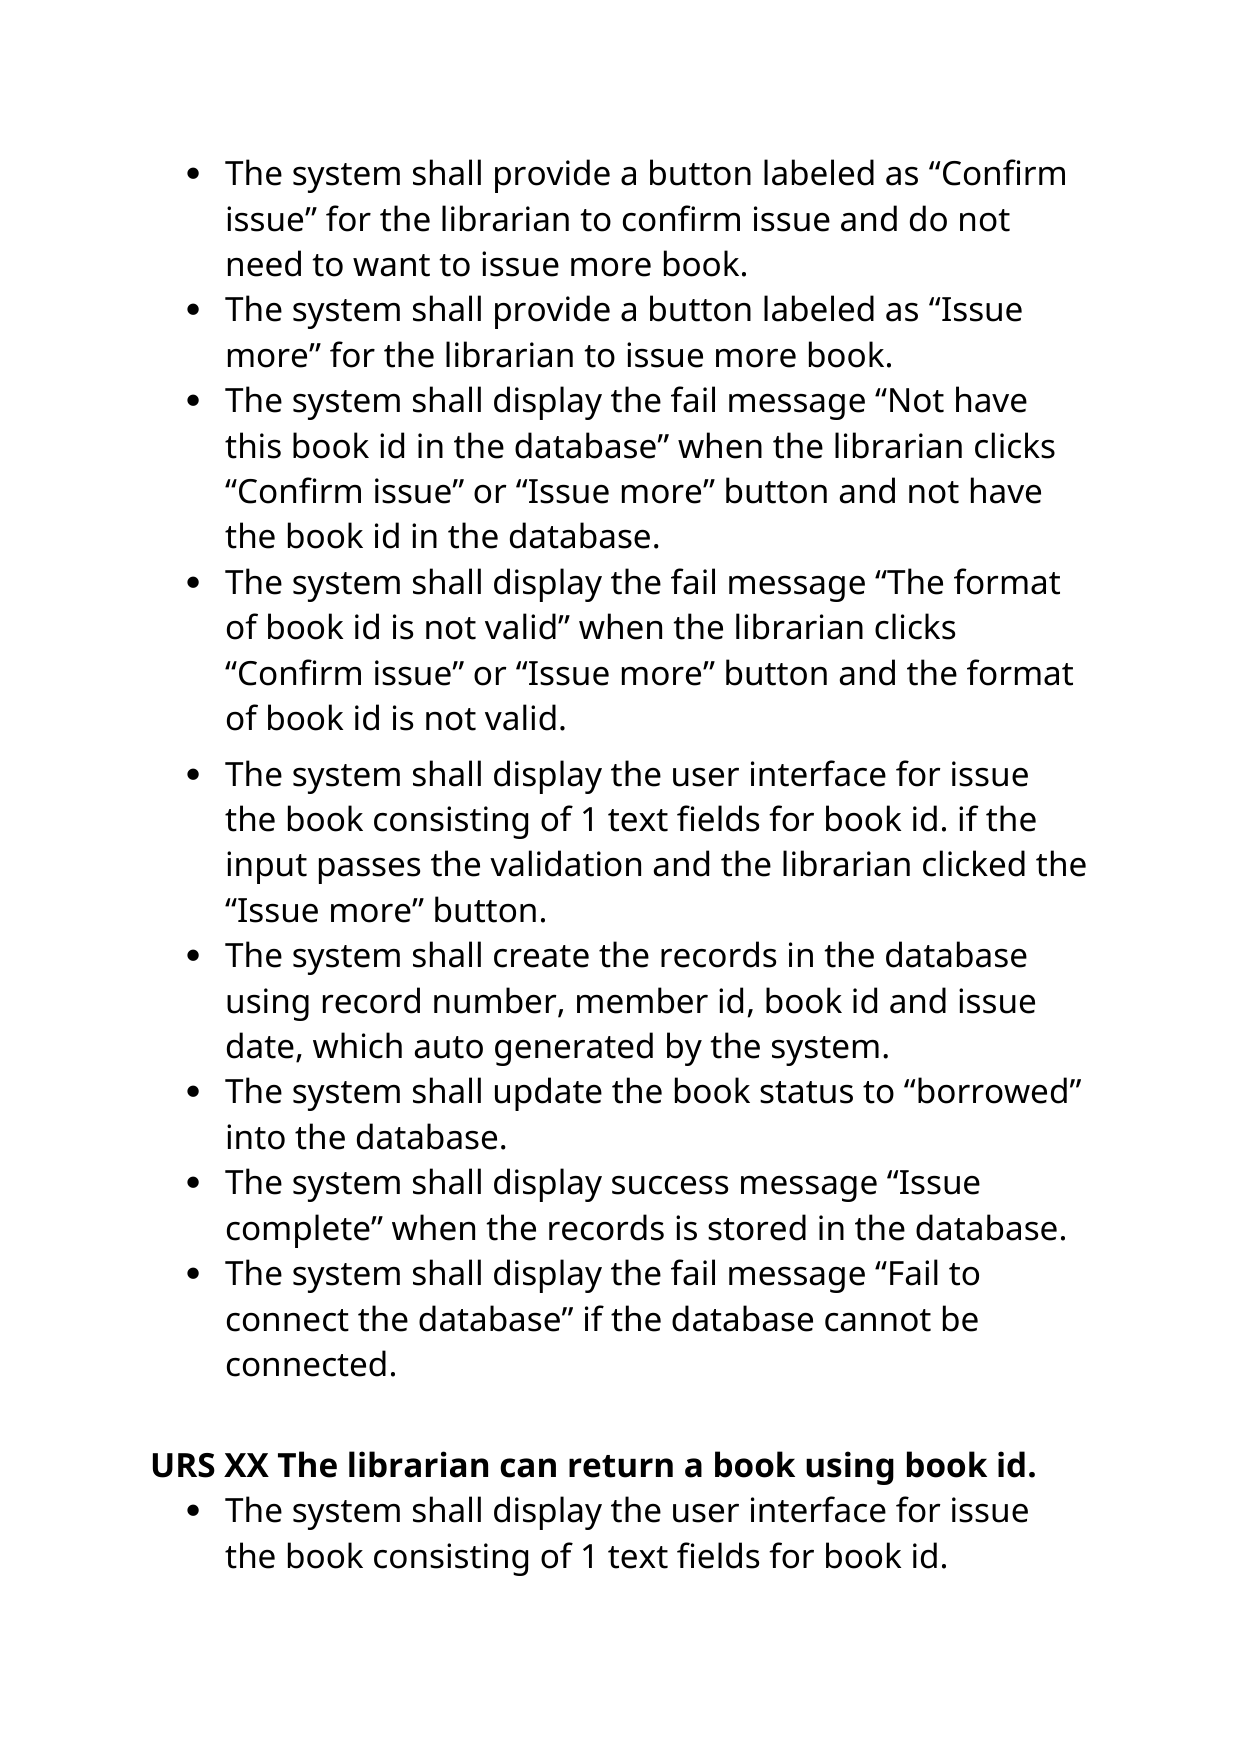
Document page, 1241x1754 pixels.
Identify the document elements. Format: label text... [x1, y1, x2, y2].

text URS XX The librarian can return a book using book id. [150, 1442, 1090, 1487]
list The system shall provide a button labeled as “Confirm issue” for the librarian to confirm issue and do not need to want to issue more book. [187, 150, 1090, 286]
list The system shall display success message “Issue complete” when the records is stored in the database. [187, 1159, 1090, 1250]
list The system shall update the book status to “borrowed” into the database. [187, 1068, 1090, 1159]
list The system shall display the fail message “The format of book id is not valid” when the librarian clicks “Confirm issue” or “Issue more” button and the format of book id is not valid. [187, 559, 1090, 740]
list The system shall provide a button labeled as “Issue more” for the librarian to issue more book. [187, 286, 1090, 377]
list The system shall display the user interface for issue the book consisting of 1 text fields for book id. [187, 1487, 1090, 1578]
list The system shall display the user interface for issue the book consisting of 1 text fields for book id. if the input passes the validation and the librarian clicked the “Issue more” button. [187, 750, 1090, 932]
list The system shall display the fail message “Not have this book id in the database” when the librarian clicks “Confirm issue” or “Issue more” button and not have the book id in the database. [187, 377, 1090, 559]
list The system shall display the fail message “Fail to connect the database” if the database cannot be connected. [187, 1250, 1090, 1386]
list The system shall create the records in the database using record number, member id, book id and issue date, which auto generated by the system. [187, 932, 1090, 1068]
